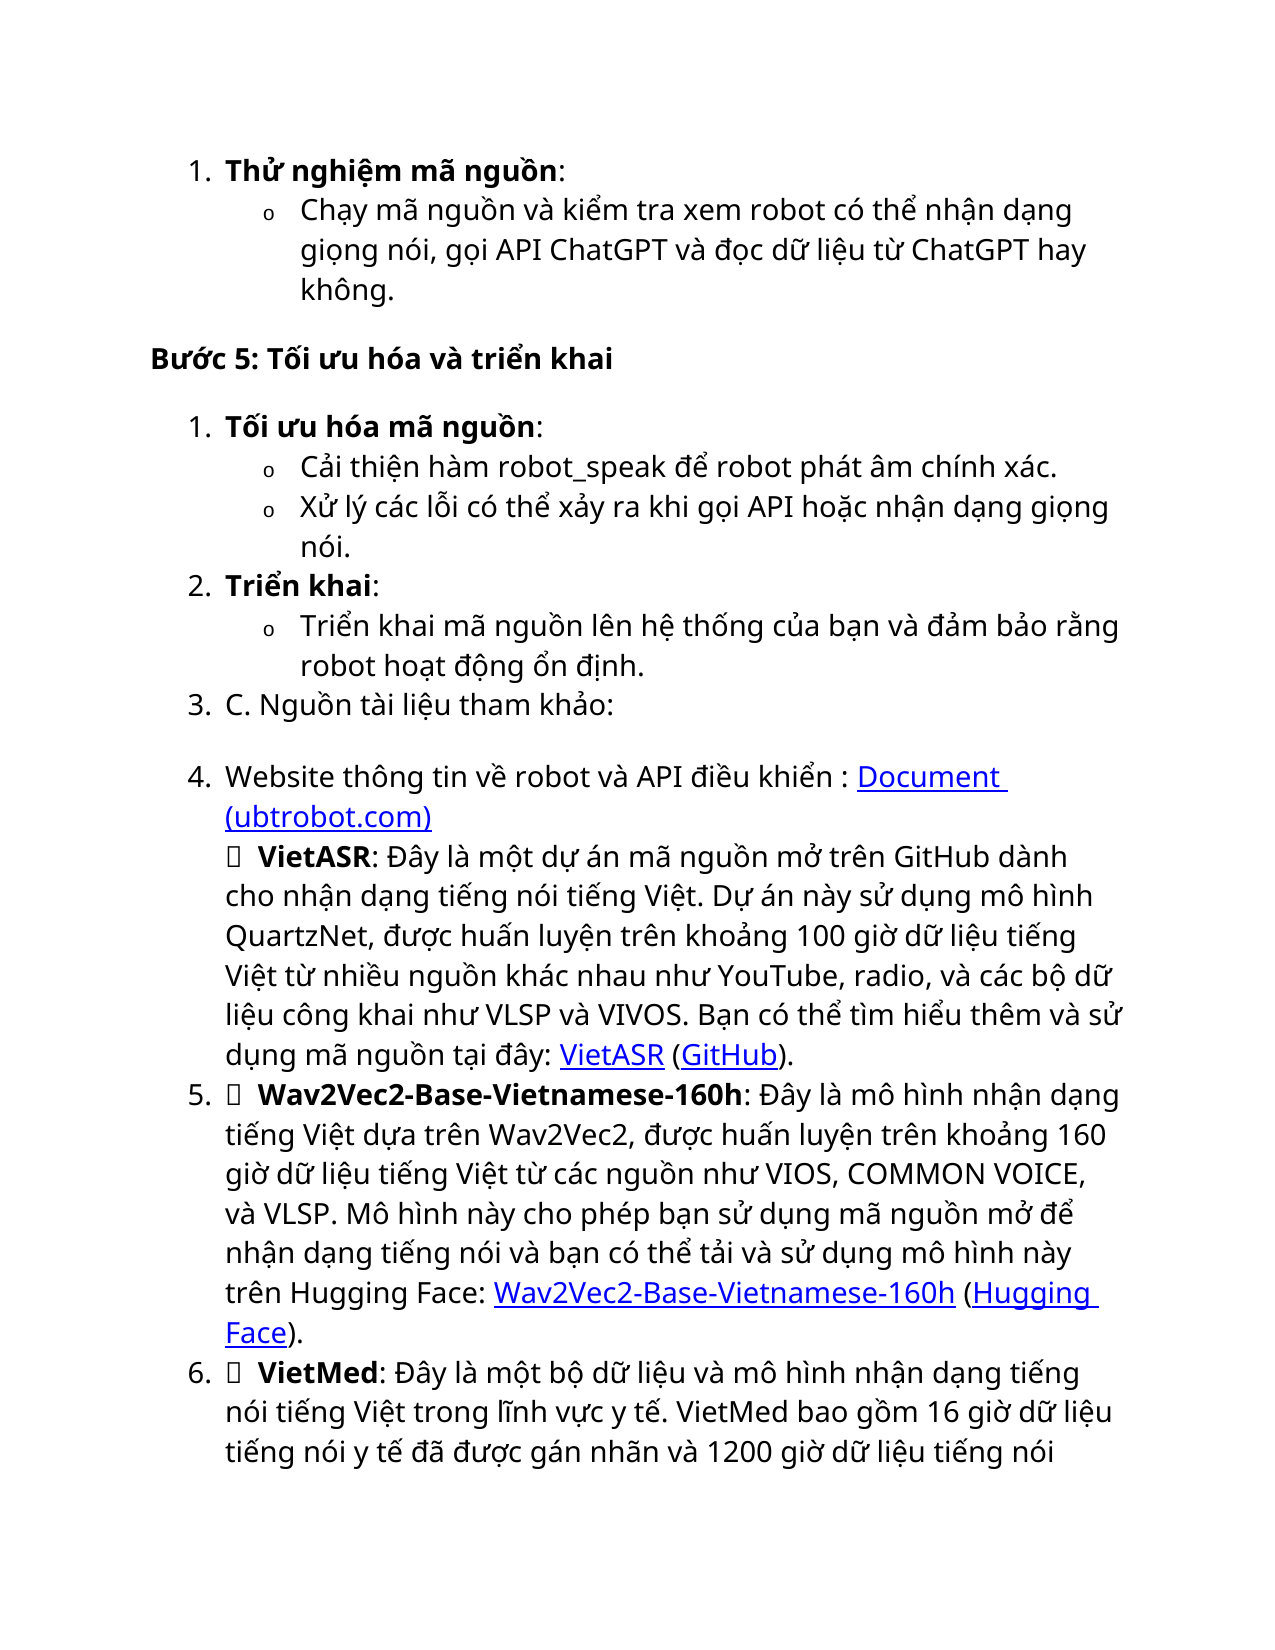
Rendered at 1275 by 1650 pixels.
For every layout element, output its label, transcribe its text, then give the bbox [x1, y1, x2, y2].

text Bước 5: Tối ưu hóa và triển khai [150, 338, 1125, 378]
list Tối ưu hóa mã nguồn: [187, 407, 1125, 446]
list  Wav2Vec2-Base-Vietnamese-160h: Đây là mô hình nhận dạng tiếng Việt dựa trên Wav2Vec2, được huấn luyện trên khoảng 160 giờ dữ liệu tiếng Việt từ các nguồn như VIOS, COMMON VOICE, và VLSP. Mô hình này cho phép bạn sử dụng mã nguồn mở để nhận dạng tiếng nói và bạn có thể tải và sử dụng mô hình này trên Hugging Face: Wav2Vec2-Base-Vietnamese-160h​ (Hugging Face)​. [187, 1103, 1125, 1381]
list Cải thiện hàm robot_speak để robot phát âm chính xác. [262, 446, 1125, 486]
list C. Nguồn tài liệu tham khảo: [187, 684, 1125, 724]
list Thử nghiệm mã nguồn: [187, 150, 1125, 190]
list Triển khai mã nguồn lên hệ thống của bạn và đảm bảo rằng robot hoạt động ổn định. [262, 605, 1125, 684]
list Website thông tin về robot và API điều khiển : Document (ubtrobot.com)  VietASR: Đây là một dự án mã nguồn mở trên GitHub dành cho nhận dạng tiếng nói tiếng Việt. Dự án này sử dụng mô hình QuartzNet, được huấn luyện trên khoảng 100 giờ dữ liệu tiếng Việt từ nhiều nguồn khác nhau như YouTube, radio, và các bộ dữ liệu công khai như VLSP và VIVOS. Bạn có thể tìm hiểu thêm và sử dụng mã nguồn tại đây: VietASR​ (GitHub)​. [187, 757, 1125, 1074]
list Chạy mã nguồn và kiểm tra xem robot có thể nhận dạng giọng nói, gọi API ChatGPT và đọc dữ liệu từ ChatGPT hay không. [262, 190, 1125, 309]
list Triển khai: [187, 566, 1125, 605]
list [187, 1410, 1125, 1489]
list Xử lý các lỗi có thể xảy ra khi gọi API hoặc nhận dạng giọng nói. [262, 486, 1125, 566]
